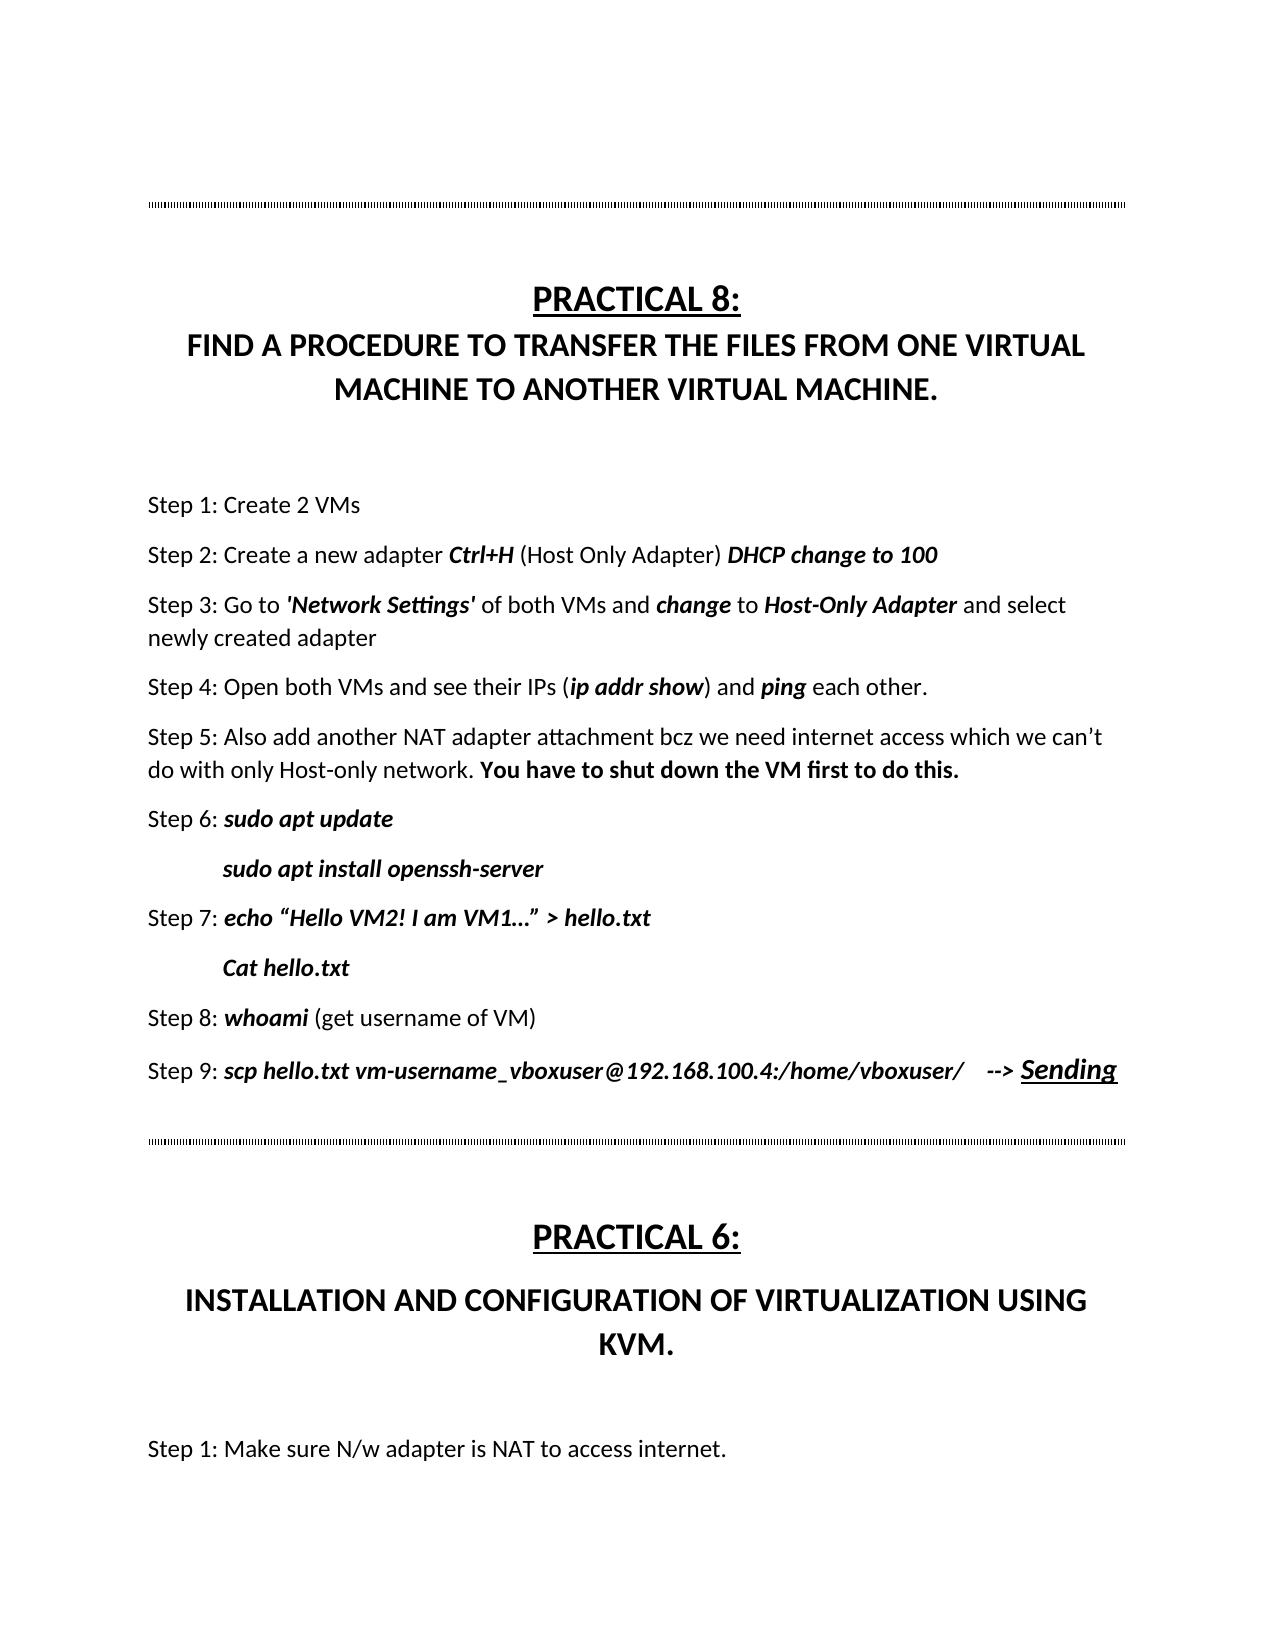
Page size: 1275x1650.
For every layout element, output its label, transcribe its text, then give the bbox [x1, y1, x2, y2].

text Step 7: echo “Hello VM2! I am VM1…” > hello.txt [148, 903, 1125, 933]
text INSTALLATION AND CONFIGURATION OF VIRTUALIZATION USING KVM. [148, 1279, 1125, 1363]
text Step 8: whoami (get username of VM) [148, 1002, 1125, 1032]
text PRACTICAL 8: FIND A PROCEDURE TO TRANSFER THE FILES FROM ONE VIRTUAL MACHINE TO ANOTHER VIRTUAL MACHINE. [148, 275, 1125, 409]
text Step 3: Go to 'Network Settings' of both VMs and change to Host-Only Adapter and select newly created adapter [148, 589, 1125, 652]
text Step 5: Also add another NAT adapter attachment bcz we need internet access which we can’t do with only Host-only network. You have to shut down the VM first to do this. [148, 721, 1125, 784]
text Step 9: scp hello.txt vm-username_vboxuser@192.168.100.4:/home/vboxuser/ --> Sending [148, 1051, 1125, 1087]
text Step 6: sudo apt update [148, 803, 1125, 834]
text Cat hello.txt [148, 952, 1125, 983]
text Step 1: Create 2 VMs [148, 490, 1125, 520]
text Step 2: Create a new adapter Ctrl+H (Host Only Adapter) DHCP change to 100 [148, 539, 1125, 570]
text PRACTICAL 6: [148, 1213, 1125, 1258]
text Step 1: Make sure N/w adapter is NAT to access internet. [148, 1433, 1125, 1463]
text Step 4: Open both VMs and see their IPs (ip addr show) and ping each other. [148, 671, 1125, 702]
text sudo apt install openssh-server [148, 853, 1125, 883]
